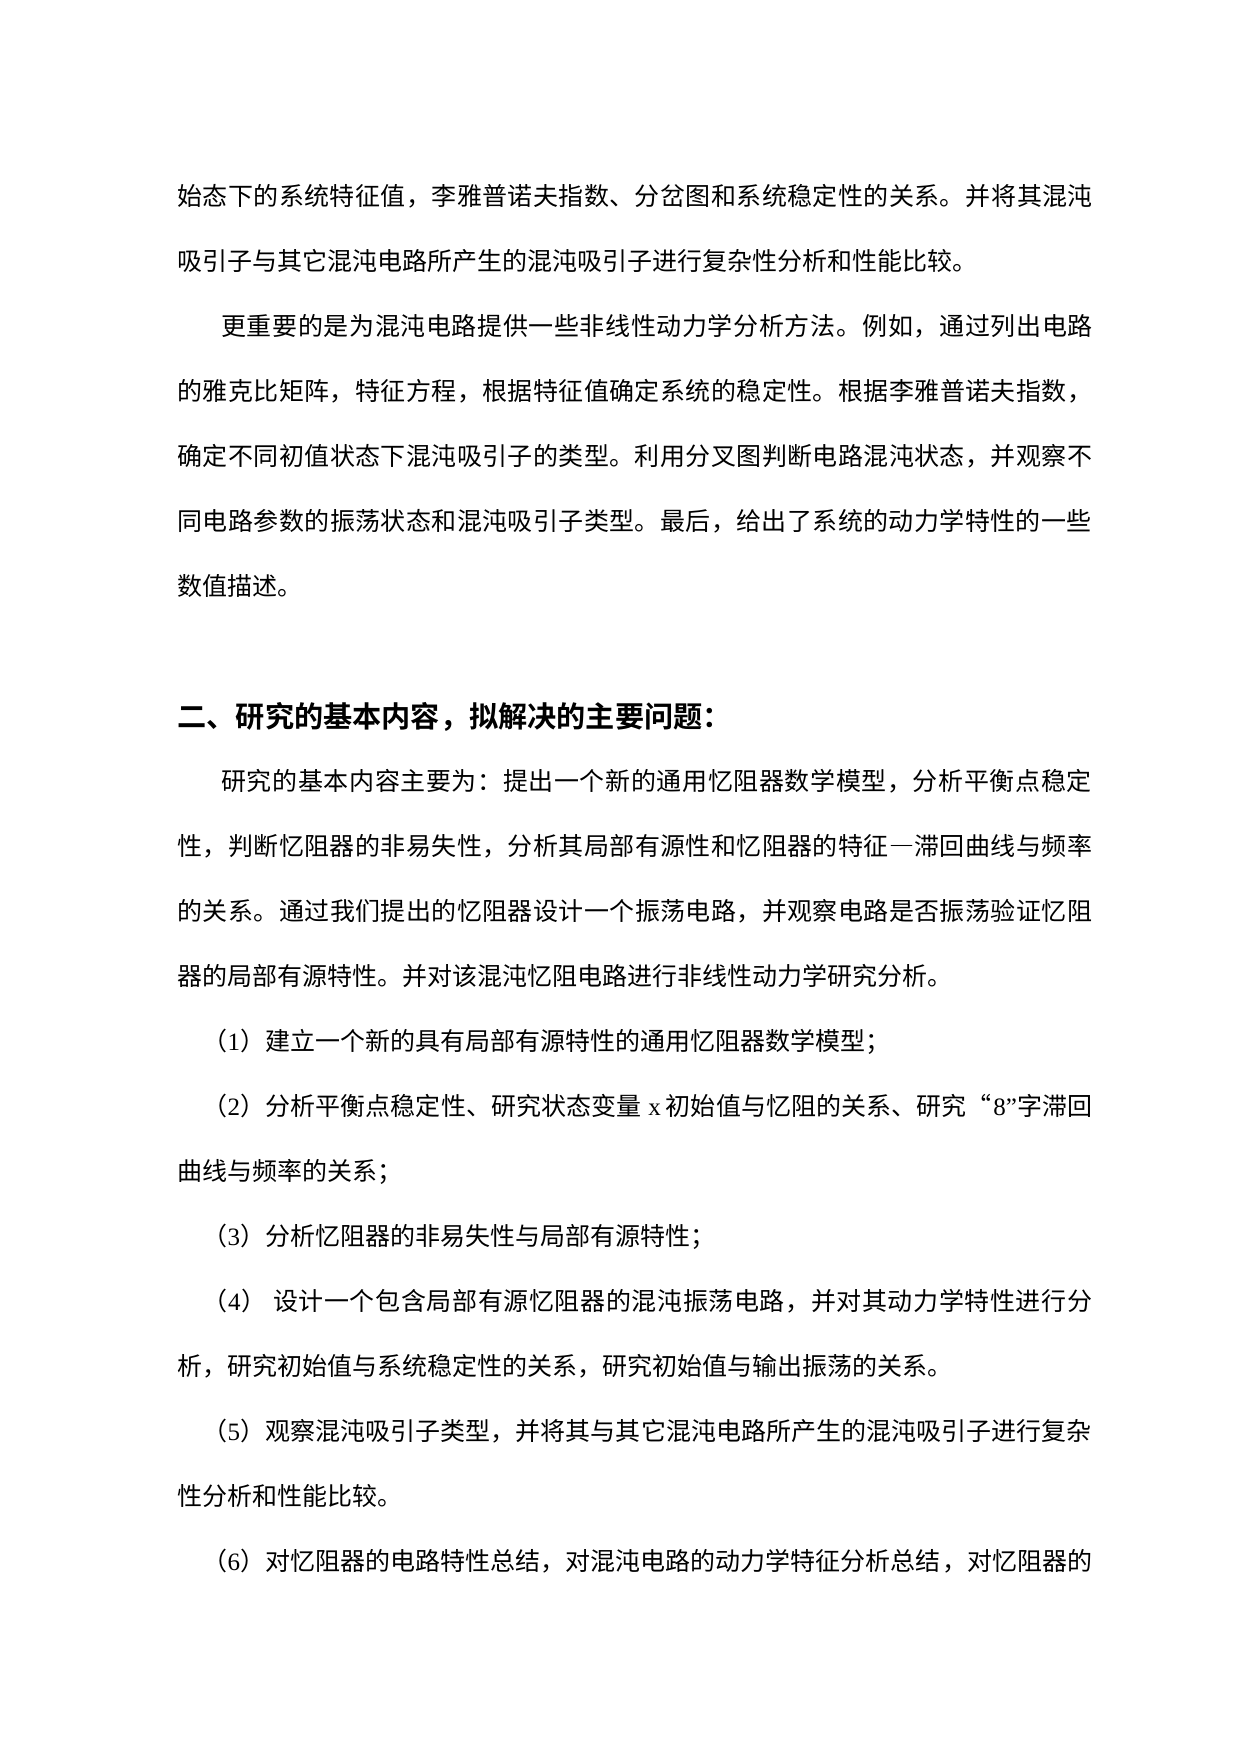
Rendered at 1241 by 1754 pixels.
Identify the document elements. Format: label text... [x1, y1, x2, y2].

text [177, 162, 1093, 292]
text 研究的基本内容主要为：提出一个新的通用忆阻器数学模型，分析平衡点稳定性，判断忆阻器的非易失性，分析其局部有源性和忆阻器的特征—滞回曲线与频率的关系。通过我们提出的忆阻器设计一个振荡电路，并观察电路是否振荡验证忆阻器的局部有源特性。并对该混沌忆阻电路进行非线性动力学研究分析。 [177, 747, 1093, 1007]
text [177, 1527, 1093, 1592]
text （3）分析忆阻器的非易失性与局部有源特性； [177, 1202, 1093, 1267]
text 更重要的是为混沌电路提供一些非线性动力学分析方法。例如，通过列出电路的雅克比矩阵，特征方程，根据特征值确定系统的稳定性。根据李雅普诺夫指数，确定不同初值状态下混沌吸引子的类型。利用分叉图判断电路混沌状态，并观察不同电路参数的振荡状态和混沌吸引子类型。最后，给出了系统的动力学特性的一些数值描述。 [177, 292, 1093, 617]
text （5）观察混沌吸引子类型，并将其与其它混沌电路所产生的混沌吸引子进行复杂性分析和性能比较。 [177, 1397, 1093, 1527]
text （2）分析平衡点稳定性、研究状态变量x初始值与忆阻的关系、研究“8”字滞回曲线与频率的关系； [177, 1072, 1093, 1202]
text （4） 设计一个包含局部有源忆阻器的混沌振荡电路，并对其动力学特性进行分析，研究初始值与系统稳定性的关系，研究初始值与输出振荡的关系。 [177, 1267, 1093, 1397]
text （1）建立一个新的具有局部有源特性的通用忆阻器数学模型； [177, 1007, 1093, 1072]
list 研究的基本内容，拟解决的主要问题： [177, 682, 1093, 747]
